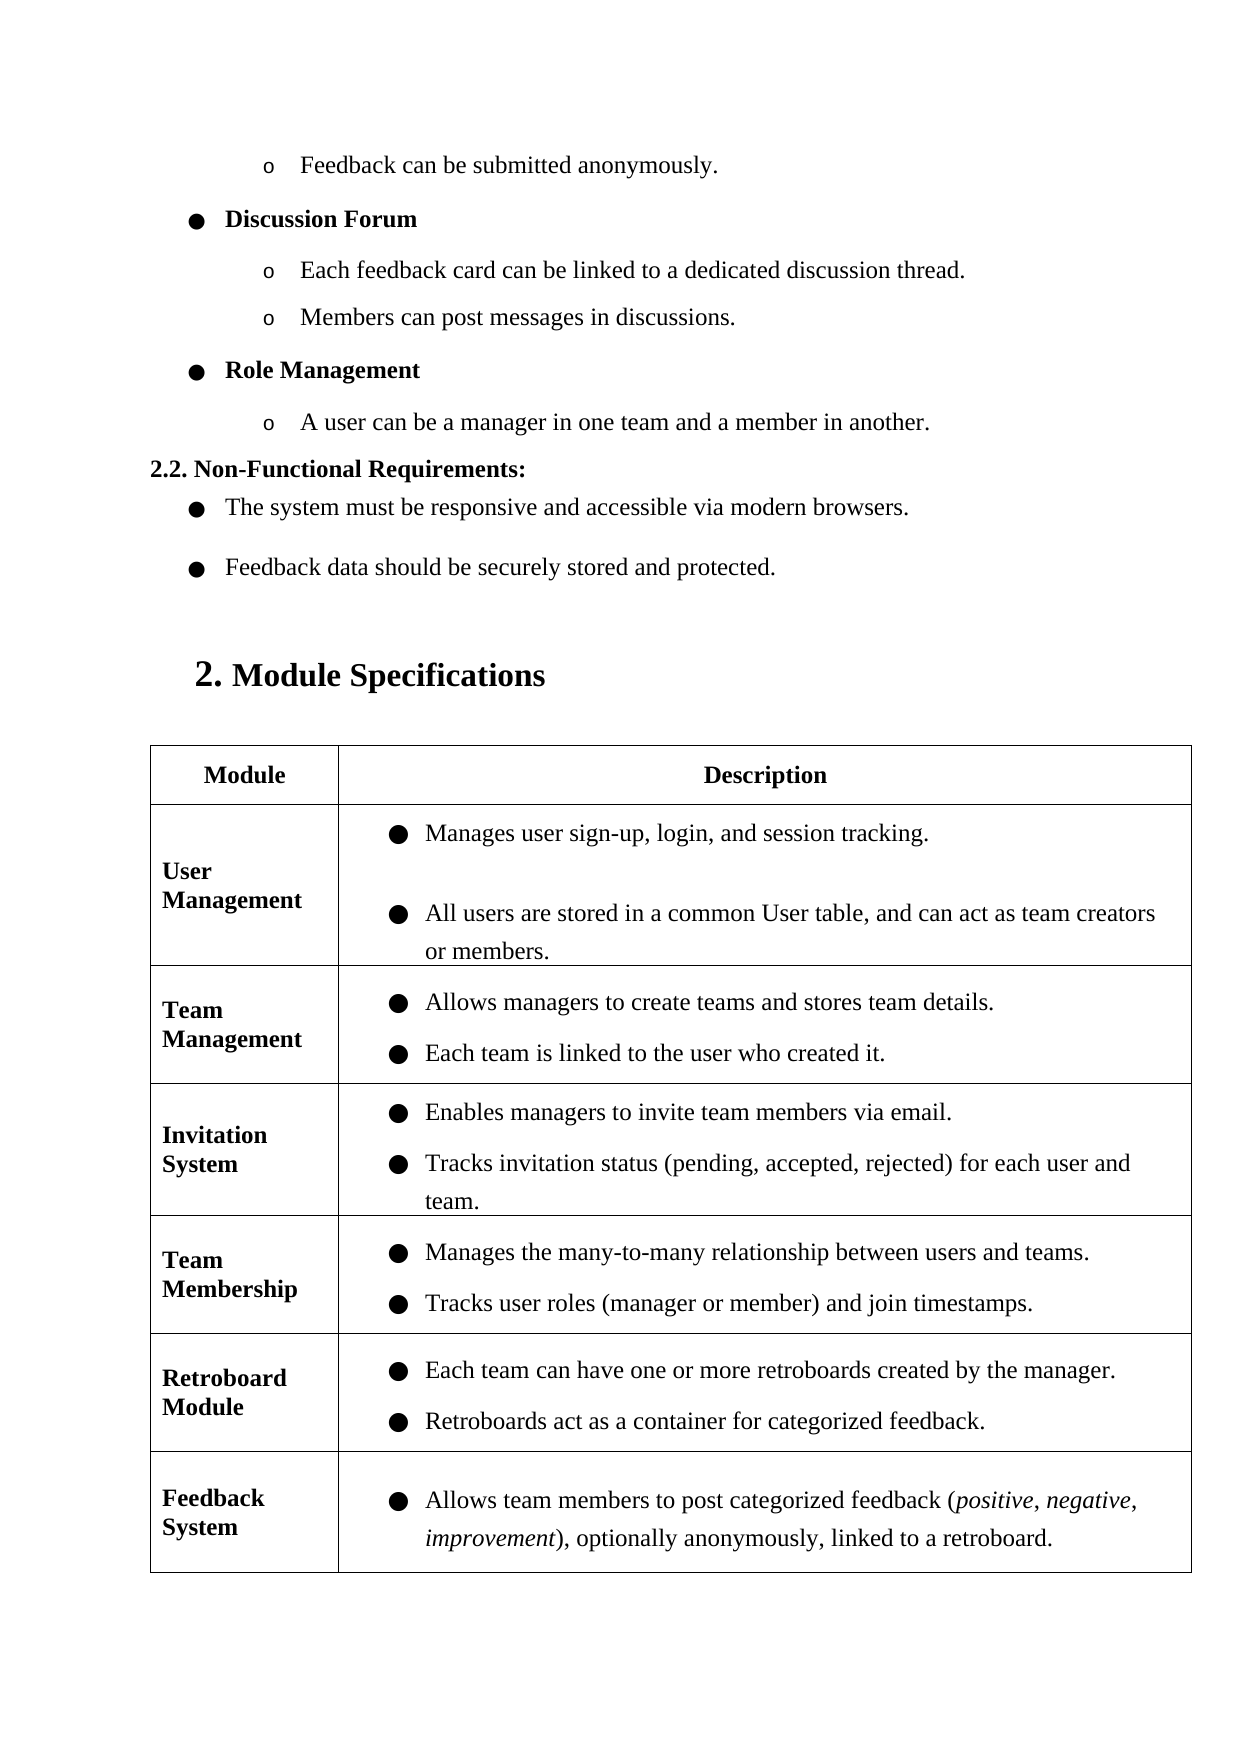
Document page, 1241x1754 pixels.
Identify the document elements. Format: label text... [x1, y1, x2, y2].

list Discussion Forum [187, 196, 1090, 239]
subtitle 2.2. Non-Functional Requirements: [150, 454, 1090, 482]
list Each feedback card can be linked to a dedicated discussion thread. [262, 256, 1090, 285]
table_cell Allows team members to post categorized feedback (positive, negative, improvement), optionally anonymously, linked to a retroboard. [339, 1452, 1191, 1572]
list Members can post messages in discussions. [262, 302, 1090, 331]
table_cell Allows managers to create teams and stores team details. Each team is linked to the user who created it. [339, 966, 1191, 1083]
list Feedback data should be securely stored and protected. [187, 544, 1090, 587]
list Role Management [187, 348, 1090, 391]
table_cell Feedback System [151, 1452, 338, 1572]
table_header Description [339, 746, 1191, 804]
list The system must be responsive and accessible via modern browsers. [187, 485, 1090, 527]
list Feedback can be submitted anonymously. [262, 150, 1090, 179]
table_cell Enables managers to invite team members via email. Tracks invitation status (pending, accepted, rejected) for each user and team. [339, 1084, 1191, 1215]
table_cell Invitation System [151, 1084, 338, 1215]
list A user can be a manager in one team and a member in another. [262, 407, 1090, 437]
table_cell Each team can have one or more retroboards created by the manager. Retroboards act as a container for categorized feedback. [339, 1334, 1191, 1451]
table_cell Manages the many-to-many relationship between users and teams. Tracks user roles (manager or member) and join timestamps. [339, 1216, 1191, 1333]
table_cell Team Management [151, 966, 338, 1083]
table_cell Team Membership [151, 1216, 338, 1333]
subtitle Module Specifications [194, 651, 1090, 694]
table_cell User Management [151, 805, 338, 965]
table_cell Manages user sign-up, login, and session tracking. All users are stored in a common User table, and can act as team creators or members. [339, 805, 1191, 965]
table_cell Retroboard Module [151, 1334, 338, 1451]
table_header Module [151, 746, 338, 804]
